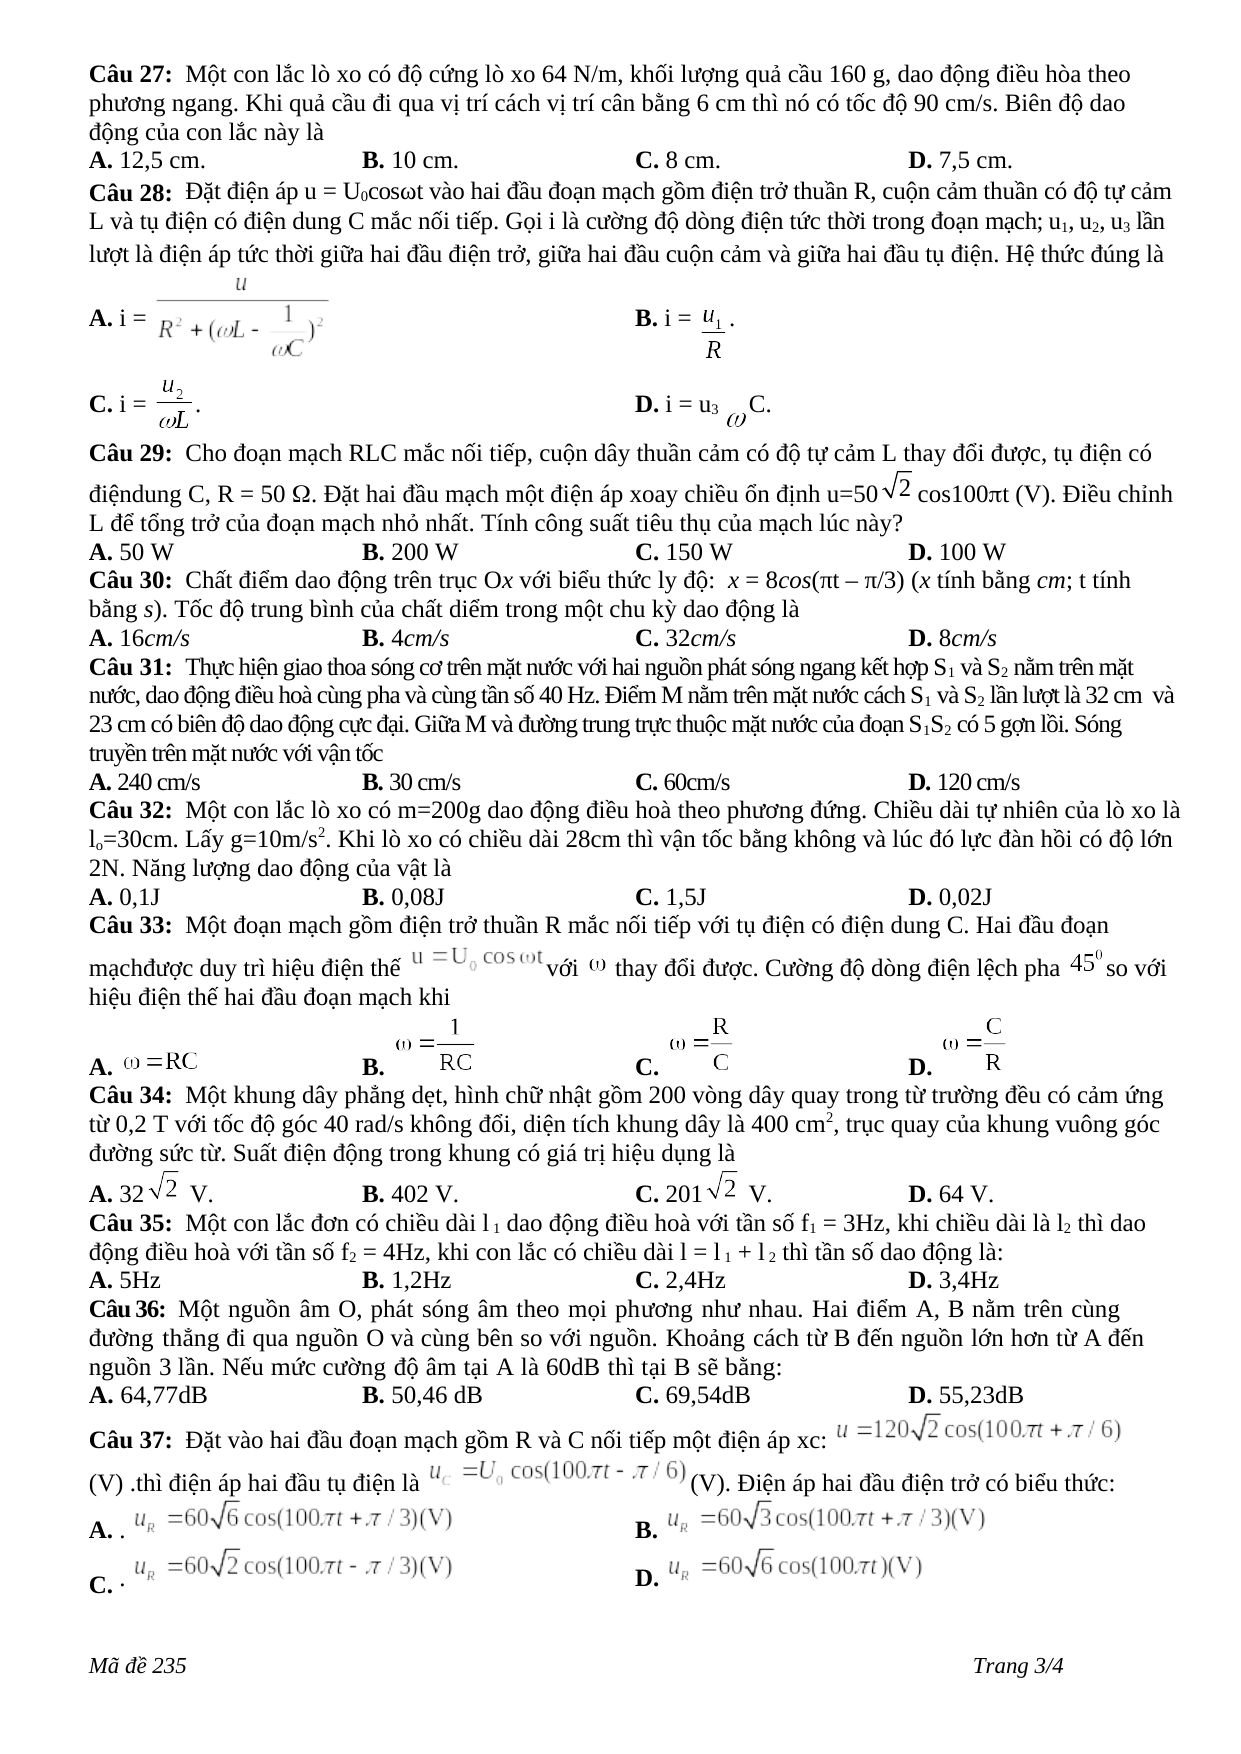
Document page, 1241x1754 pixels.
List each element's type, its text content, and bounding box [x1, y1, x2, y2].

text A. 50 W B. 200 W C. 150 W D. 100 W [89, 537, 1181, 566]
text A. 0,1J B. 0,08J C. 1,5J D. 0,02J [89, 882, 1181, 911]
text C. . D. [89, 1544, 1181, 1599]
text A. 32 V. B. 402 V. C. 201 V. D. 64 V. [89, 1167, 1181, 1208]
text Câu 35: Một con lắc đơn có chiều dài l 1 dao động điều hoà với tần số f1 = 3Hz, khi chiều dài là l2 thì dao động điều hoà với tần số f2 = 4Hz, khi con lắc có chiều dài l = l 1 + l 2 thì tần số dao động là: [89, 1208, 1181, 1266]
list Câu 33: Một đoạn mạch gồm điện trở thuần R mắc nối tiếp với tụ điện có điện dung C. Hai đầu đoạn mạchđược duy trì hiệu điện thế với thay đổi được. Cường độ dòng điện lệch pha so với hiệu điện thế hai đầu đoạn mạch khi [89, 911, 1181, 1011]
text Câu 32: Một con lắc lò xo có m=200g dao động điều hoà theo phương đứng. Chiều dài tự nhiên của lò xo là lo=30cm. Lấy g=10m/s2. Khi lò xo có chiều dài 28cm thì vận tốc bằng không và lúc đó lực đàn hồi có độ lớn 2N. Năng lượng dao động của vật là [89, 796, 1181, 882]
text Câu 30: Chất điểm dao động trên trục Ox với biểu thức ly độ: x = 8cos(πt – π/3) (x tính bằng cm; t tính bằng s). Tốc độ trung bình của chất diểm trong một chu kỳ dao động là [89, 566, 1181, 623]
list A. B. C. D. [89, 1011, 1181, 1080]
text C. i = . D. i = u3 C. [89, 368, 1181, 438]
text A. 16cm/s B. 4cm/s C. 32cm/s D. 8cm/s [89, 623, 1181, 652]
text Câu 28: Đặt điện áp u = U0cosωt vào hai đầu đoạn mạch gồm điện trở thuần R, cuộn cảm thuần có độ tự cảm L và tụ điện có điện dung C mắc nối tiếp. Gọi i là cường độ dòng điện tức thời trong đoạn mạch; u1, u2, u3 lần lượt là điện áp tức thời giữa hai đầu điện trở, giữa hai đầu cuộn cảm và giữa hai đầu tụ điện. Hệ thức đúng là [89, 174, 1181, 268]
text Câu 29: Cho đoạn mạch RLC mắc nối tiếp, cuộn dây thuần cảm có độ tự cảm L thay đổi được, tụ điện có điệndung C, R = 50 . Đặt hai đầu mạch một điện áp xoay chiều ổn định u=50cos100t (V). Điều chỉnh L để tổng trở của đoạn mạch nhỏ nhất. Tính công suất tiêu thụ của mạch lúc này? [89, 438, 1181, 537]
text Câu 27: Một con lắc lò xo có độ cứng lò xo 64 N/m, khối lượng quả cầu 160 g, dao động điều hòa theo phương ngang. Khi quả cầu đi qua vị trí cách vị trí cân bằng 6 cm thì nó có tốc độ 90 cm/s. Biên độ dao động của con lắc này là [89, 59, 1181, 145]
text A. 240 cm/s B. 30 cm/s C. 60cm/s D. 120 cm/s [89, 767, 1181, 796]
text Câu 31: Thực hiện giao thoa sóng cơ trên mặt nước với hai nguồn phát sóng ngang kết hợp S1 và S2 nằm trên mặt nước, dao động điều hoà cùng pha và cùng tần số 40 Hz. Điểm M nằm trên mặt nước cách S1 và S2 lần lượt là 32 cm và 23 cm có biên độ dao động cực đại. Giữa M và đường trung trực thuộc mặt nước của đoạn S1S2 có 5 gợn lồi. Sóng truyền trên mặt nước với vận tốc [89, 652, 1181, 767]
text Câu 37: Đặt vào hai đầu đoạn mạch gồm R và C nối tiếp một điện áp xc: (V) .thì điện áp hai đầu tụ điện là (V). Điện áp hai đầu điện trở có biểu thức: [89, 1409, 1181, 1497]
text A. 64,77dB B. 50,46 dB C. 69,54dB D. 55,23dB [89, 1381, 1181, 1409]
text Câu 34: Một khung dây phẳng dẹt, hình chữ nhật gồm 200 vòng dây quay trong từ trường đều có cảm ứng từ 0,2 T với tốc độ góc 40 rad/s không đổi, diện tích khung dây là 400 cm2, trục quay của khung vuông góc đường sức từ. Suất điện động trong khung có giá trị hiệu dụng là [89, 1080, 1181, 1167]
text A. i = B. i = . [89, 268, 1181, 368]
text A. 5Hz B. 1,2Hz C. 2,4Hz D. 3,4Hz [89, 1266, 1181, 1294]
text Câu 36: Một nguồn âm O, phát sóng âm theo mọi phương như nhau. Hai điểm A, B nằm trên cùng đường thẳng đi qua nguồn O và cùng bên so với nguồn. Khoảng cách từ B đến nguồn lớn hơn từ A đến nguồn 3 lần. Nếu mức cường độ âm tại A là 60dB thì tại B sẽ bằng: [89, 1294, 1181, 1381]
text A. 12,5 cm. B. 10 cm. C. 8 cm. D. 7,5 cm. [89, 145, 1181, 174]
text A. . B. [89, 1497, 1181, 1544]
